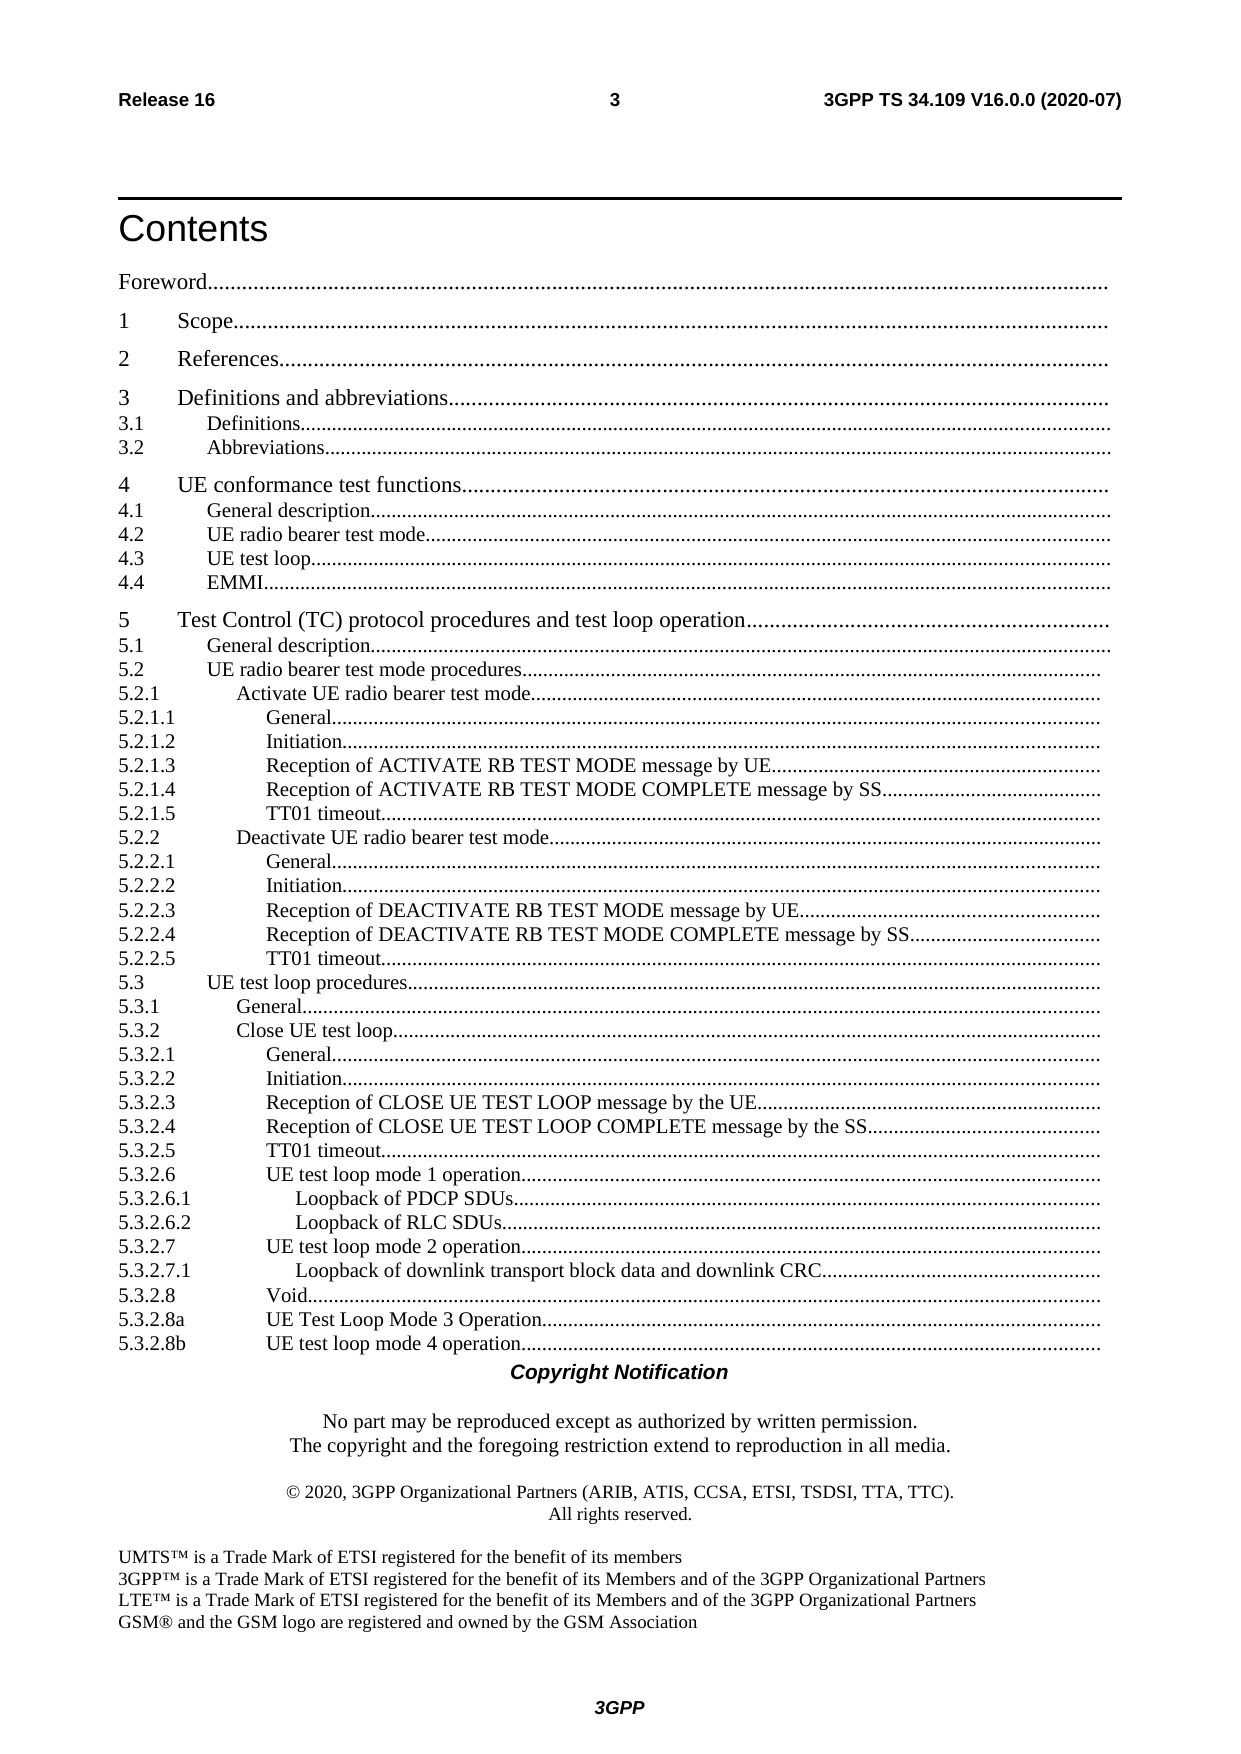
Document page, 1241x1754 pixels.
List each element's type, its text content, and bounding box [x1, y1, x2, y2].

text Contents [118, 200, 1122, 249]
